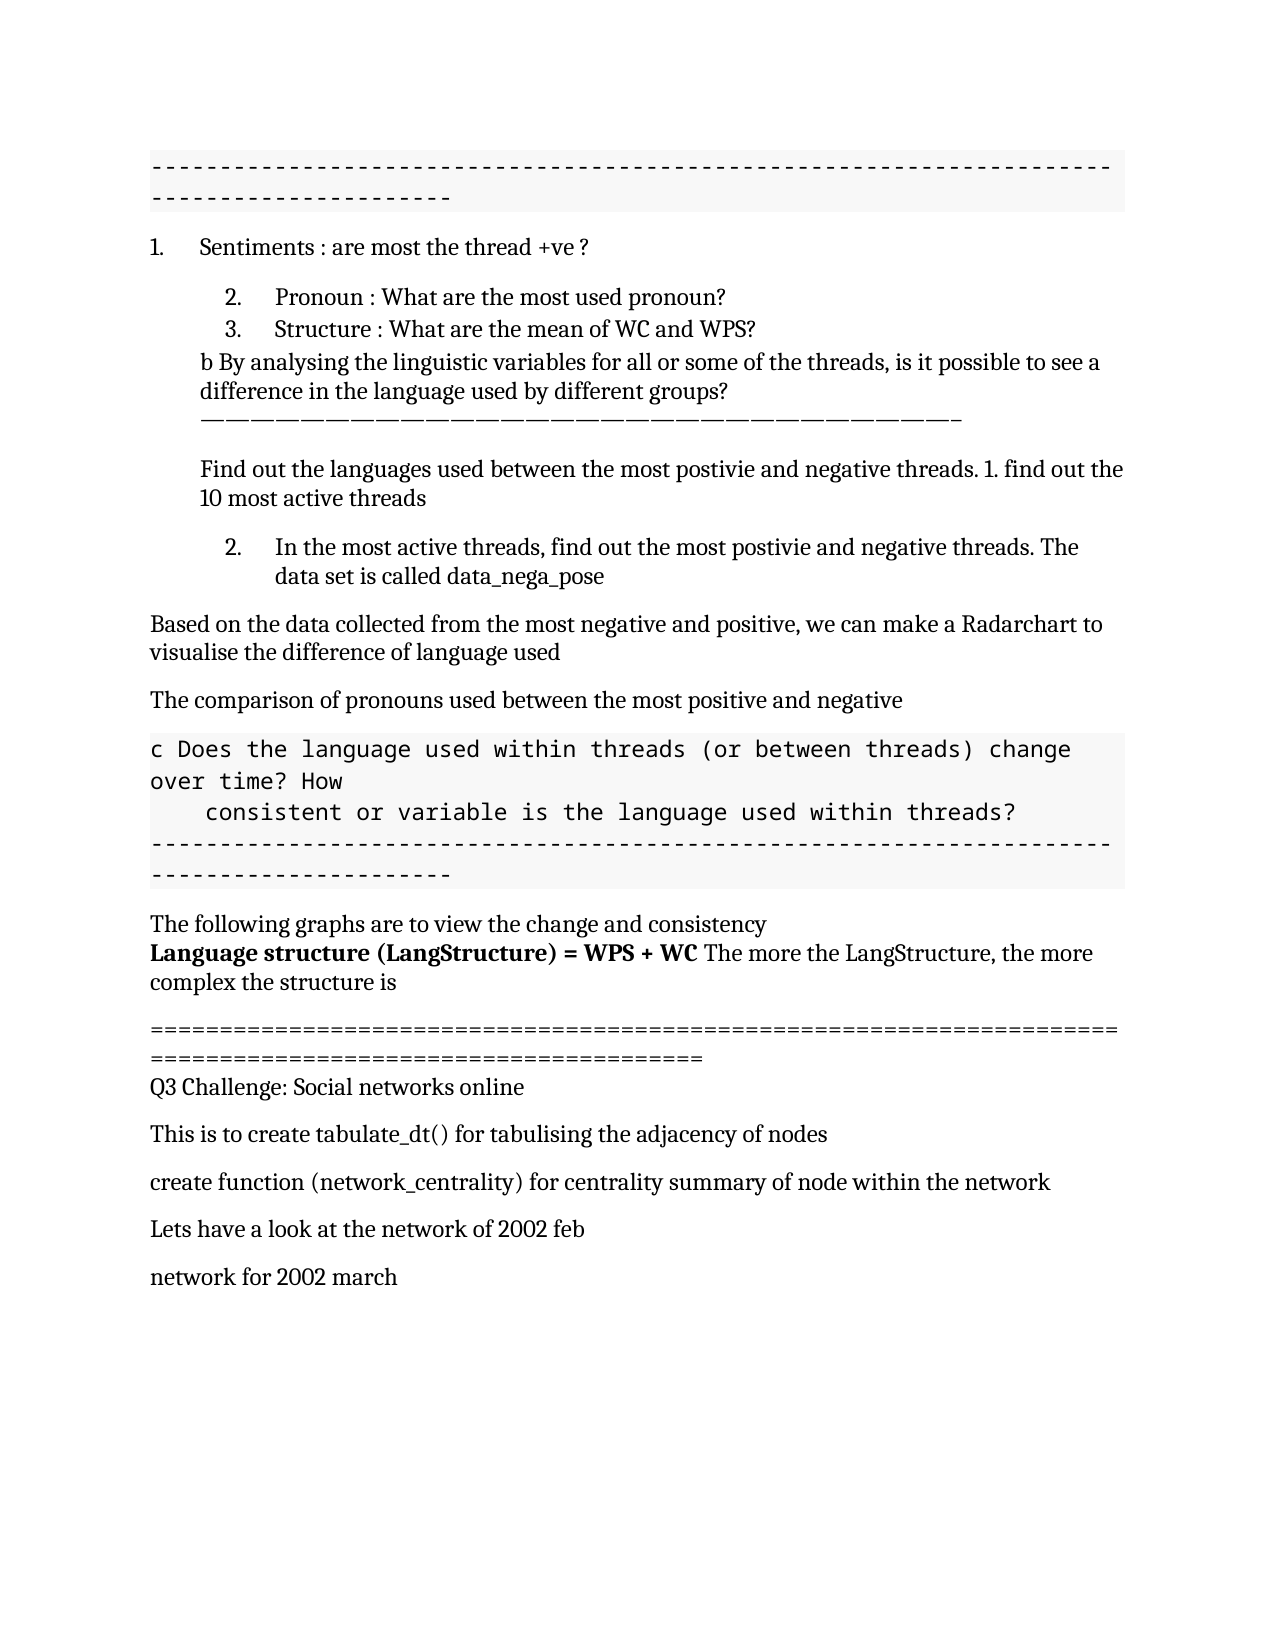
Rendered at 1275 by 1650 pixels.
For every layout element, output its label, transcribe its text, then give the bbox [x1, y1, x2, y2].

text Based on the data collected from the most negative and positive, we can make a Radarchart to visualise the difference of language used [150, 609, 1125, 667]
list Structure : What are the mean of WC and WPS? [225, 315, 1125, 344]
list Pronoun : What are the most used pronoun? [225, 283, 1125, 312]
list b By analysing the linguistic variables for all or some of the threads, is it possible to see a difference in the language used by different groups? ——————————————————————————————– [150, 348, 1125, 434]
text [150, 150, 1125, 212]
list Sentiments : are most the thread +ve ? [150, 233, 1125, 262]
text The comparison of pronouns used between the most positive and negative [150, 686, 1125, 714]
text The following graphs are to view the change and consistency Language structure (LangStructure) = WPS + WC The more the LangStructure, the more complex the structure is [150, 910, 1125, 997]
list In the most active threads, find out the most postivie and negative threads. The data set is called data_nega_pose [225, 533, 1125, 591]
text create function (network_centrality) for centrality summary of node within the network [150, 1168, 1125, 1197]
text Lets have a look at the network of 2002 feb [150, 1215, 1125, 1244]
text This is to create tabulate_dt() for tabulising the adjacency of nodes [150, 1120, 1125, 1149]
text ============================================================================================================== Q3 Challenge: Social networks online [150, 1015, 1125, 1102]
text network for 2002 march [150, 1263, 1125, 1292]
text c Does the language used within threads (or between threads) change over time? How consistent or variable is the language used within threads? -------------------------------------------------------------------------------------------- [150, 733, 1125, 889]
list Find out the languages used between the most postivie and negative threads. 1. find out the 10 most active threads [150, 455, 1125, 512]
